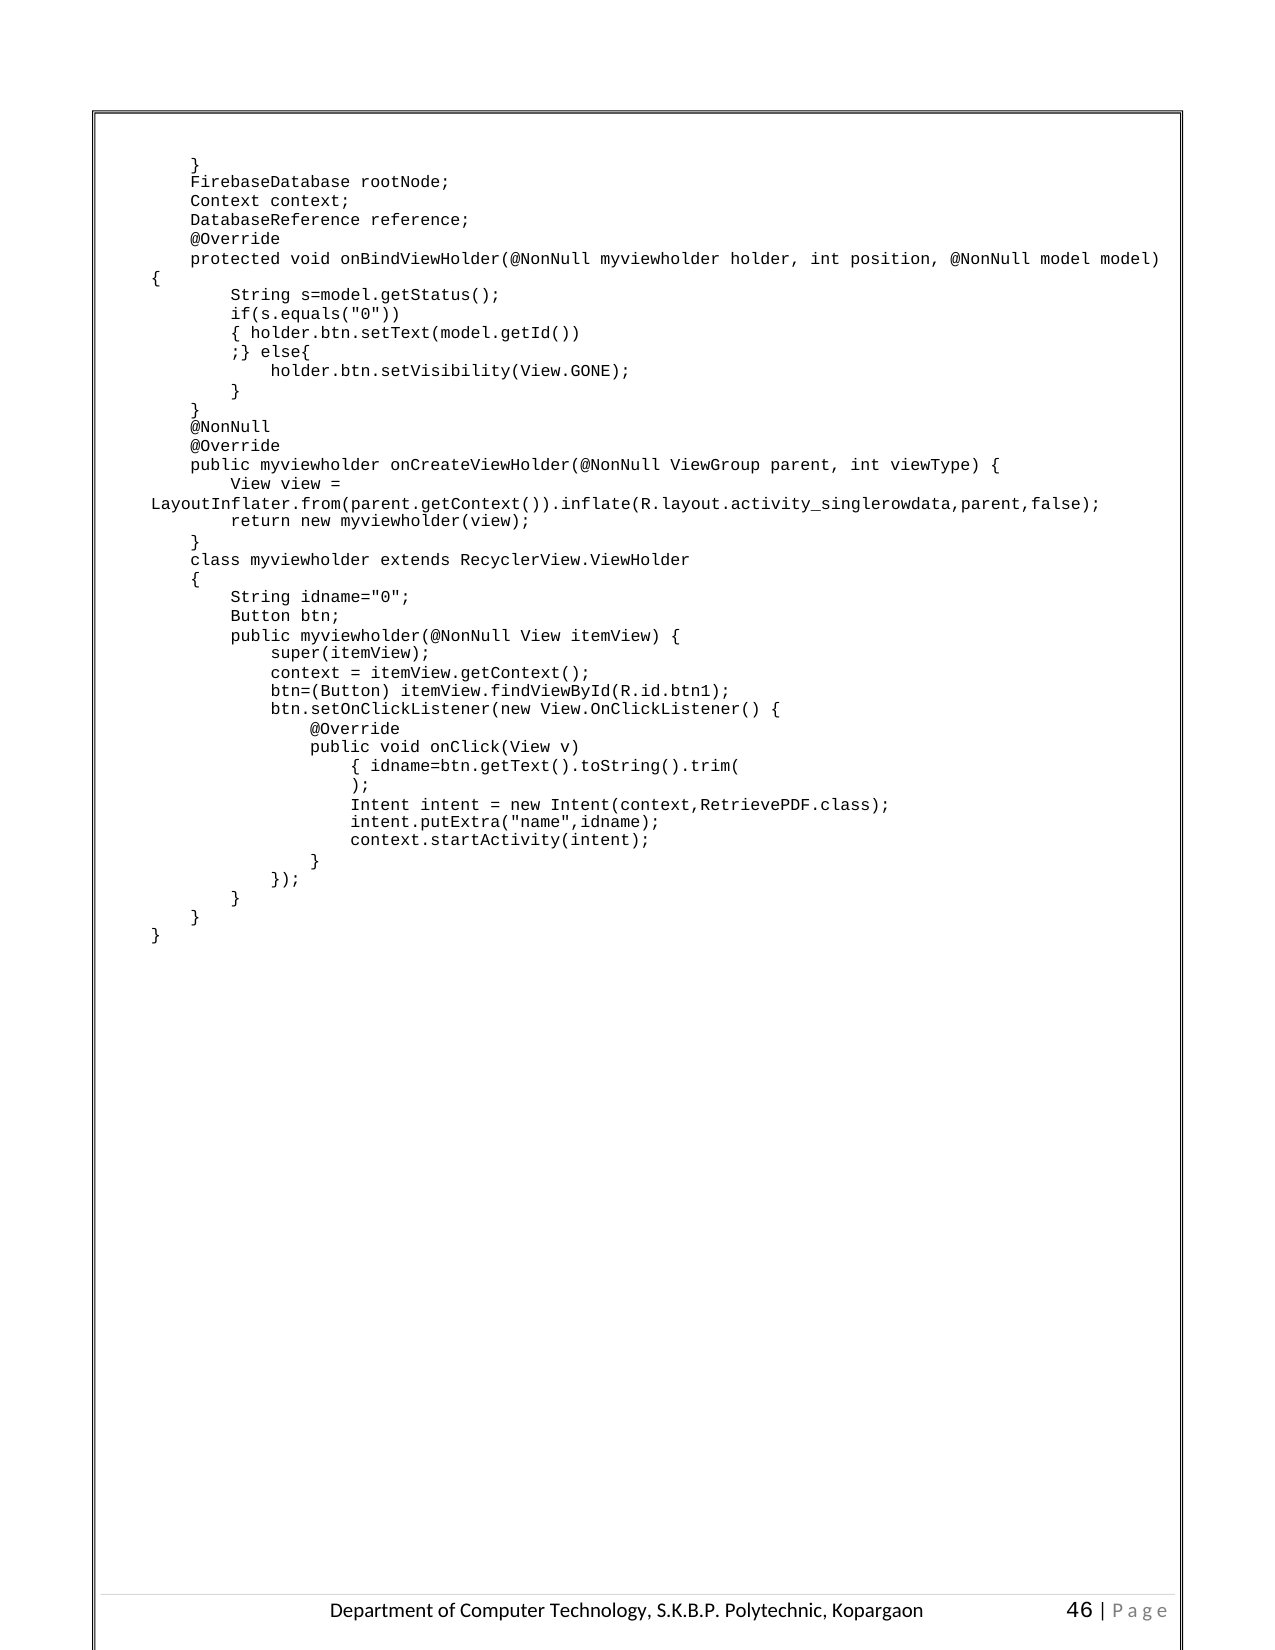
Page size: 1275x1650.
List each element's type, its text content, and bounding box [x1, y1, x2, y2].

text } [230, 888, 1183, 907]
text String s=model.getStatus(); if(s.equals("0")){ holder.btn.setText(model.getId());} else{ [230, 287, 582, 362]
text context = itemView.getContext(); [270, 663, 1183, 682]
text } [310, 851, 1183, 870]
text } [190, 532, 1183, 551]
text @NonNull @Override [190, 419, 282, 457]
text class myviewholder extends RecyclerView.ViewHolder [190, 551, 1183, 569]
text } [230, 381, 1183, 400]
text { [190, 569, 1183, 588]
text String idname="0"; Button btn; [230, 588, 412, 626]
text public myviewholder(@NonNull View itemView) { super(itemView); [230, 626, 682, 663]
text } [190, 155, 1183, 174]
text protected void onBindViewHolder(@NonNull myviewholder holder, int position, @NonNull model model) [190, 249, 1183, 268]
text holder.btn.setVisibility(View.GONE); [270, 362, 1183, 381]
text public myviewholder onCreateViewHolder(@NonNull ViewGroup parent, int viewType) { View view = [190, 457, 1002, 494]
text FirebaseDatabase rootNode; Context context; DatabaseReference reference; @Override [190, 174, 472, 249]
text LayoutInflater.from(parent.getContext()).inflate(R.layout.activity_singlerowdata,parent,false); return new myviewholder(view); [151, 494, 1103, 532]
text { [151, 268, 1183, 287]
text public void onClick(View v) { idname=btn.getText().toString().trim(); [310, 738, 742, 795]
text } [151, 927, 1183, 945]
text btn=(Button) itemView.findViewById(R.id.btn1); btn.setOnClickListener(new View.OnClickListener() { [270, 682, 783, 720]
text @Override [310, 720, 1183, 738]
text }); [270, 870, 1183, 888]
text Intent intent = new Intent(context,RetrievePDF.class); intent.putExtra("name",idname); context.startActivity(intent); [350, 795, 892, 851]
text } [190, 907, 1183, 926]
text } [190, 400, 1183, 419]
